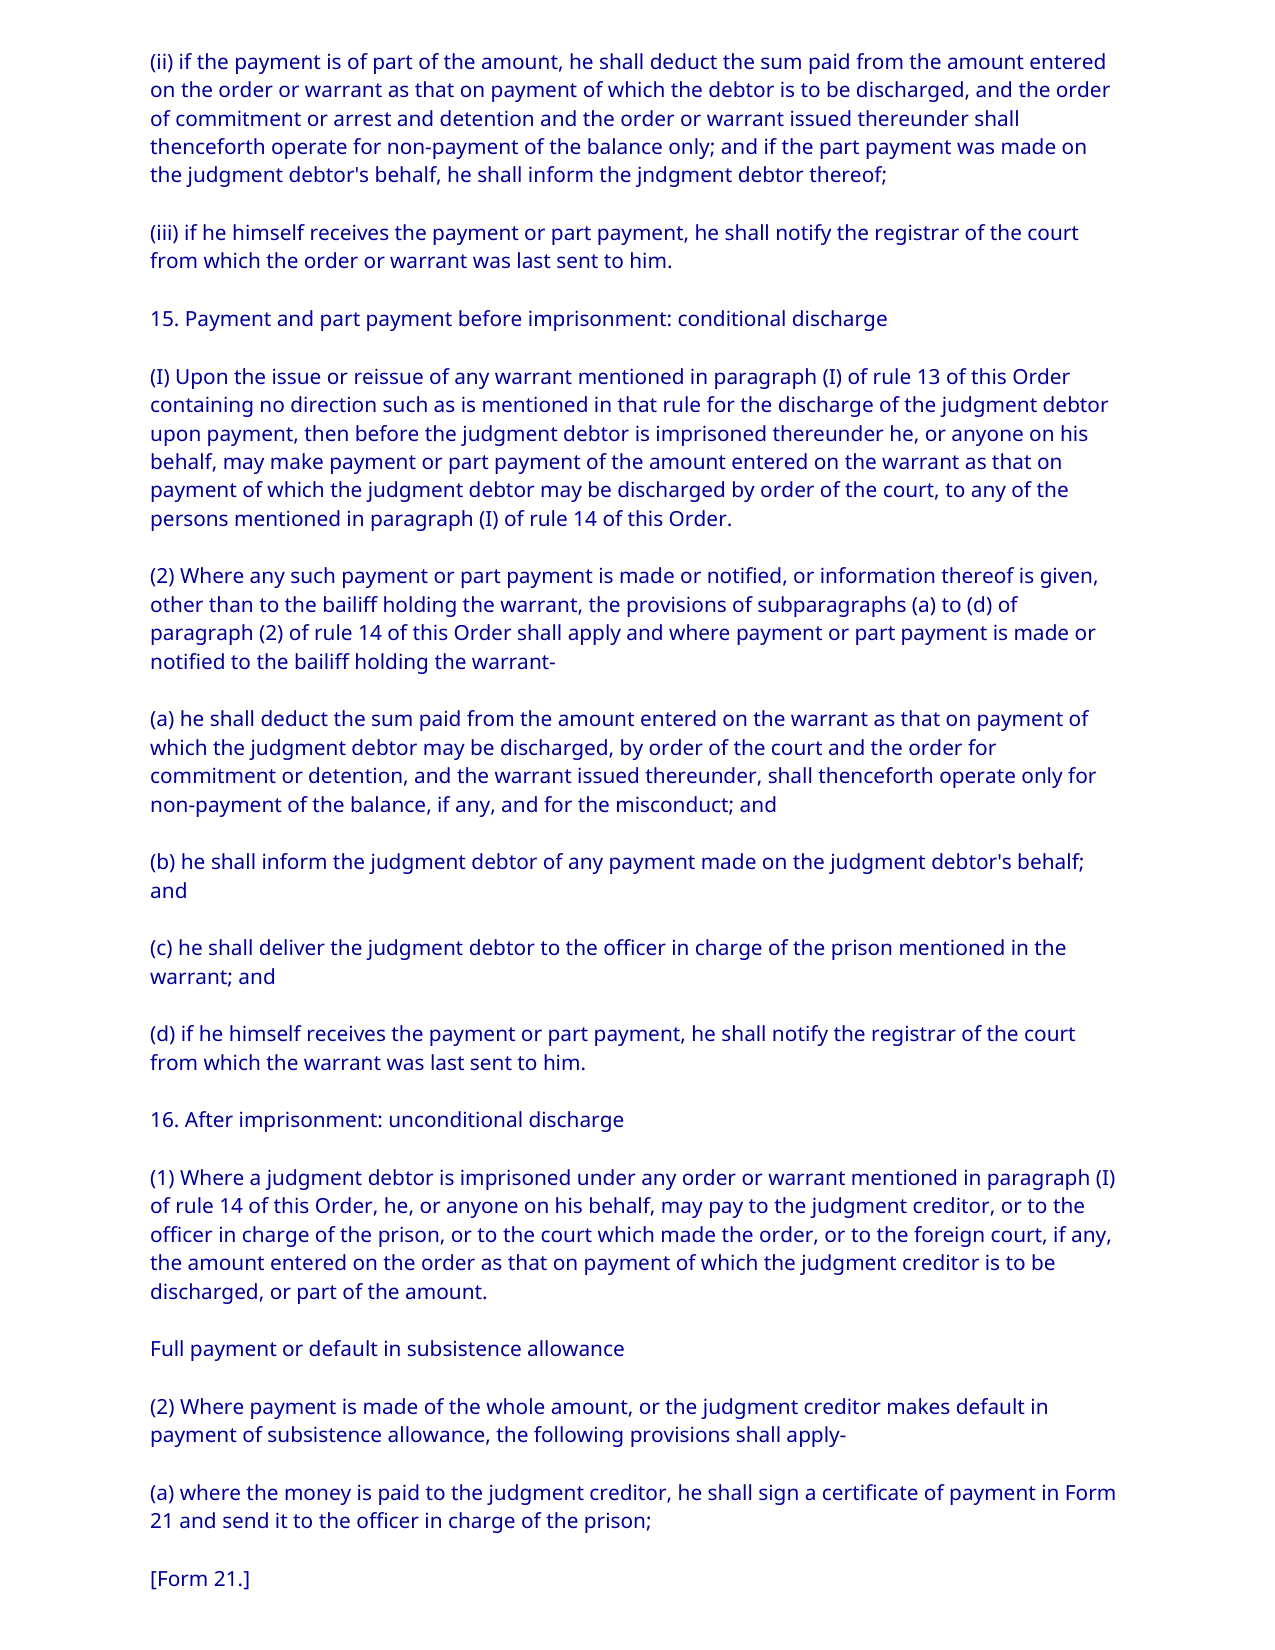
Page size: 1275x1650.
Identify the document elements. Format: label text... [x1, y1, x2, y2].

text (ii) if the payment is of part of the amount, he shall deduct the sum paid from the amount entered on the order or warrant as that on payment of which the debtor is to be discharged, and the order of commitment or arrest and detention and the order or warrant issued thereunder shall thenceforth operate for non-payment of the balance only; and if the part payment was made on the judgment debtor's behalf, he shall inform the jndgment debtor thereof; [150, 47, 1125, 189]
text (iii) if he himself receives the payment or part payment, he shall notify the registrar of the court from which the order or warrant was last sent to him. [150, 218, 1125, 275]
text (d) if he himself receives the payment or part payment, he shall notify the registrar of the court from which the warrant was last sent to him. [150, 1019, 1125, 1076]
text (a) where the money is paid to the judgment creditor, he shall sign a certificate of payment in Form 21 and send it to the officer in charge of the prison; [150, 1478, 1125, 1535]
text (b) he shall inform the judgment debtor of any payment made on the judgment debtor's behalf; and [150, 847, 1125, 904]
text (2) Where any such payment or part payment is made or notified, or information thereof is given, other than to the bailiff holding the warrant, the provisions of subparagraphs (a) to (d) of paragraph (2) of rule 14 of this Order shall apply and where payment or part payment is made or notified to the bailiff holding the warrant- [150, 562, 1125, 675]
text (c) he shall deliver the judgment debtor to the officer in charge of the prison mentioned in the warrant; and [150, 933, 1125, 990]
text (1) Where a judgment debtor is imprisoned under any order or warrant mentioned in paragraph (I) of rule 14 of this Order, he, or anyone on his behalf, may pay to the judgment creditor, or to the officer in charge of the prison, or to the court which made the order, or to the foreign court, if any, the amount entered on the order as that on payment of which the judgment creditor is to be discharged, or part of the amount. [150, 1163, 1125, 1305]
text (I) Upon the issue or reissue of any warrant mentioned in paragraph (I) of rule 13 of this Order containing no direction such as is mentioned in that rule for the discharge of the judgment debtor upon payment, then before the judgment debtor is imprisoned thereunder he, or anyone on his behalf, may make payment or part payment of the amount entered on the warrant as that on payment of which the judgment debtor may be discharged by order of the court, to any of the persons mentioned in paragraph (I) of rule 14 of this Order. [150, 362, 1125, 532]
text 16. After imprisonment: unconditional discharge [150, 1106, 1125, 1134]
text (2) Where payment is made of the whole amount, or the judgment creditor makes default in payment of subsistence allowance, the following provisions shall apply- [150, 1392, 1125, 1449]
text [Form 21.] [150, 1564, 1125, 1593]
text Full payment or default in subsistence allowance [150, 1334, 1125, 1363]
text (a) he shall deduct the sum paid from the amount entered on the warrant as that on payment of which the judgment debtor may be discharged, by order of the court and the order for commitment or detention, and the warrant issued thereunder, shall thenceforth operate only for non-payment of the balance, if any, and for the misconduct; and [150, 704, 1125, 818]
text 15. Payment and part payment before imprisonment: conditional discharge [150, 304, 1125, 333]
